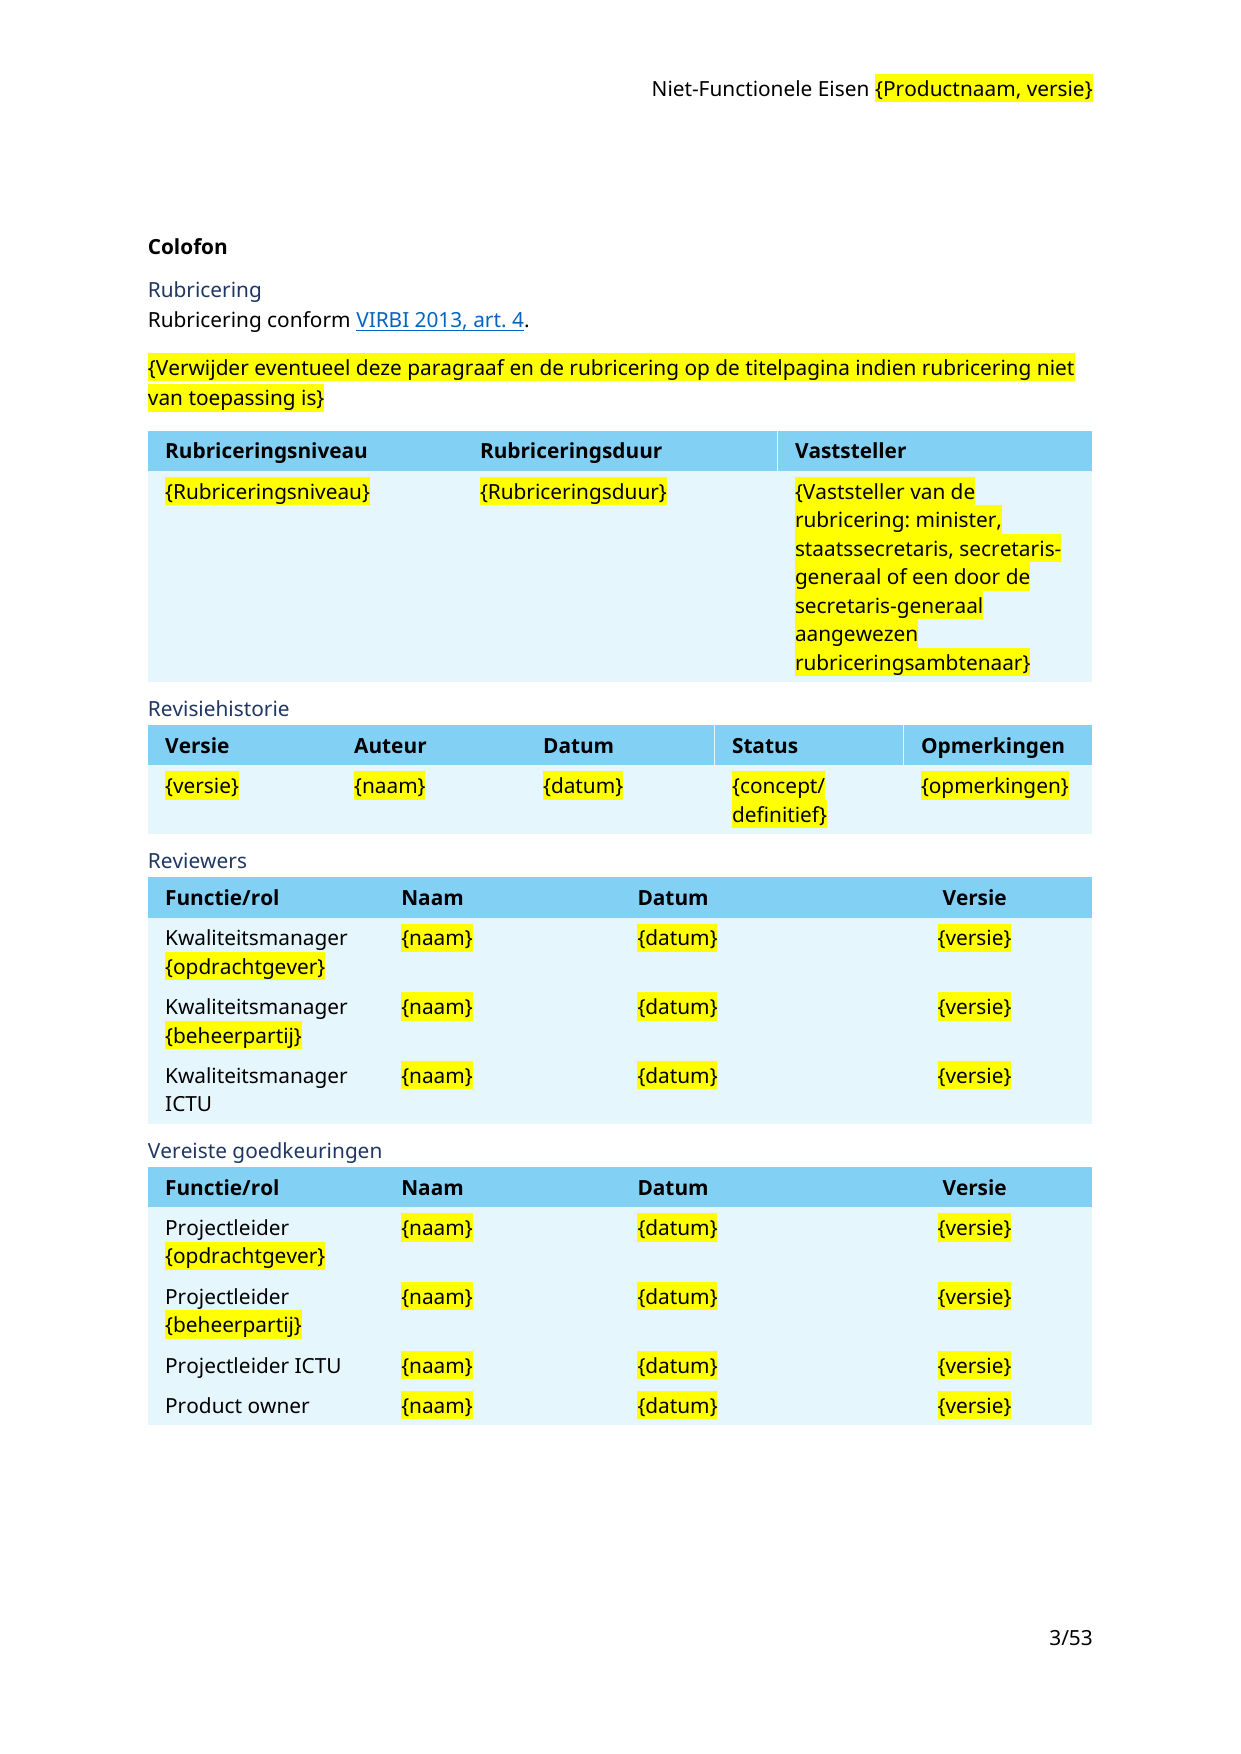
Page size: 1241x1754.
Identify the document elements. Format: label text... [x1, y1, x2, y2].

table_cell {naam} [384, 1207, 620, 1276]
table_header Rubriceringsduur [463, 431, 777, 471]
table_header Functie/rol [148, 1167, 384, 1207]
table_cell {versie} [856, 918, 1092, 986]
table_header Versie [856, 1167, 1092, 1207]
table_header Rubriceringsniveau [148, 431, 463, 471]
table_cell Kwaliteitsmanager {opdrachtgever} [148, 918, 384, 986]
table_cell {versie} [856, 1207, 1092, 1276]
table_cell {versie} [856, 1276, 1092, 1345]
table_cell {Rubriceringsniveau} [148, 471, 463, 682]
table_cell {Vaststeller van de rubricering: minister, staatssecretaris, secretaris-generaal of een door de secretaris-generaal aangewezen rubriceringsambtenaar} [778, 471, 1092, 682]
table_header Datum [526, 725, 714, 765]
table_header Versie [856, 877, 1092, 918]
table_header Versie [148, 725, 337, 765]
table_cell {versie} [856, 1385, 1092, 1425]
subtitle Revisiehistorie [148, 694, 1092, 723]
table_header Opmerkingen [904, 725, 1092, 765]
table_cell {datum} [620, 1207, 856, 1276]
table_header Datum [620, 877, 856, 918]
table_cell Product owner [148, 1385, 384, 1425]
table_cell {versie} [856, 1055, 1092, 1124]
text {Verwijder eventueel deze paragraaf en de rubricering op de titelpagina indien rubricering niet van toepassing is} [148, 353, 1092, 412]
table_header Datum [620, 1167, 856, 1207]
table_cell Kwaliteitsmanager {beheerpartij} [148, 986, 384, 1055]
table_cell Projectleider {opdrachtgever} [148, 1207, 384, 1276]
table_cell {versie} [148, 765, 337, 834]
table_header Naam [384, 877, 620, 918]
table_cell {opmerkingen} [904, 765, 1092, 834]
table_cell {datum} [620, 918, 856, 986]
table_cell {naam} [384, 1276, 620, 1345]
table_cell {versie} [856, 986, 1092, 1055]
table_header Naam [384, 1167, 620, 1207]
table_cell {concept/definitief} [715, 765, 903, 834]
table_cell {naam} [337, 765, 526, 834]
subtitle Vereiste goedkeuringen [148, 1136, 1092, 1165]
table_cell {datum} [620, 1055, 856, 1124]
table_cell {datum} [620, 1385, 856, 1425]
table_cell Projectleider ICTU [148, 1345, 384, 1385]
table_cell {naam} [384, 1385, 620, 1425]
table_header Functie/rol [148, 877, 384, 918]
table_cell Projectleider {beheerpartij} [148, 1276, 384, 1345]
table_cell {datum} [620, 1276, 856, 1345]
subtitle Reviewers [148, 847, 1092, 875]
table_cell {naam} [384, 1345, 620, 1385]
table_cell {datum} [620, 986, 856, 1055]
subtitle Colofon [148, 232, 1092, 260]
table_cell {datum} [620, 1345, 856, 1385]
table_cell {versie} [856, 1345, 1092, 1385]
table_cell {naam} [384, 918, 620, 986]
subtitle Rubricering [148, 275, 1092, 303]
table_cell {datum} [526, 765, 714, 834]
table_cell {Rubriceringsduur} [463, 471, 777, 682]
table_header Auteur [337, 725, 526, 765]
table_cell {naam} [384, 986, 620, 1055]
table_cell Kwaliteitsmanager ICTU [148, 1055, 384, 1124]
text Rubricering conform VIRBI 2013, art. 4. [148, 306, 1092, 334]
table_header Vaststeller [778, 431, 1092, 471]
table_cell {naam} [384, 1055, 620, 1124]
table_header Status [715, 725, 903, 765]
